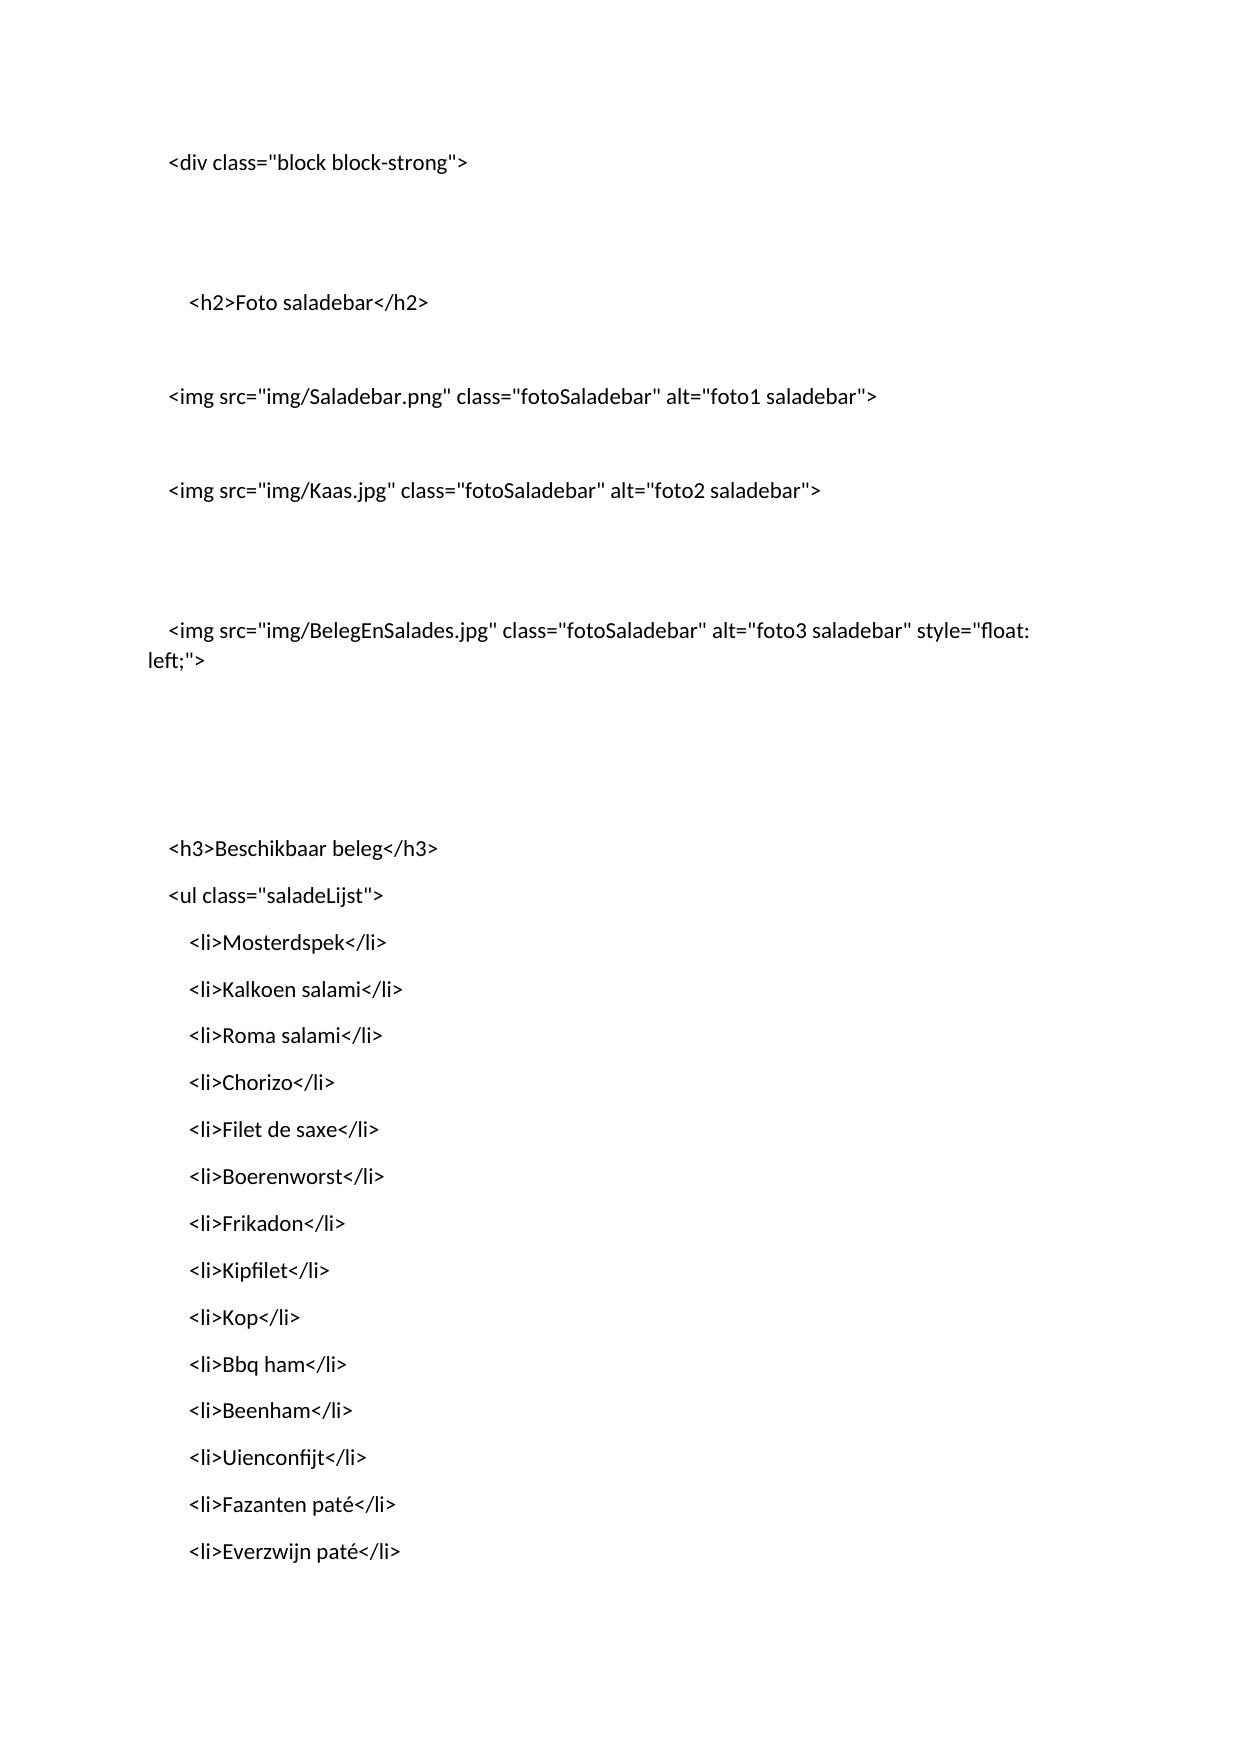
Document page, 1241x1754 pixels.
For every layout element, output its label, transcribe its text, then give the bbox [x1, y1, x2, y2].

text <li>Filet de saxe</li> [148, 1115, 1093, 1143]
text <li>Boerenworst</li> [148, 1162, 1093, 1190]
text <ul class="saladeLijst"> [148, 881, 1093, 909]
text <h2>Foto saladebar</h2> [148, 288, 1093, 316]
text <img src="img/Saladebar.png" class="fotoSaladebar" alt="foto1 saladebar"> [148, 382, 1093, 410]
text <li>Uienconfijt</li> [148, 1443, 1093, 1471]
text <li>Kipfilet</li> [148, 1256, 1093, 1284]
text <div class="block block-strong"> [148, 148, 1093, 176]
text <li>Kalkoen salami</li> [148, 975, 1093, 1003]
text <img src="img/Kaas.jpg" class="fotoSaladebar" alt="foto2 saladebar"> [148, 476, 1093, 504]
text <li>Chorizo</li> [148, 1068, 1093, 1096]
text <li>Roma salami</li> [148, 1022, 1093, 1049]
text <li>Frikadon</li> [148, 1209, 1093, 1237]
text <img src="img/BelegEnSalades.jpg" class="fotoSaladebar" alt="foto3 saladebar" style="float: left;"> [148, 616, 1093, 674]
text <li>Bbq ham</li> [148, 1350, 1093, 1378]
text <li>Fazanten paté</li> [148, 1490, 1093, 1518]
text <li>Kop</li> [148, 1303, 1093, 1331]
text <h3>Beschikbaar beleg</h3> [148, 834, 1093, 862]
text <li>Mosterdspek</li> [148, 928, 1093, 956]
text <li>Everzwijn paté</li> [148, 1537, 1093, 1565]
text <li>Beenham</li> [148, 1397, 1093, 1424]
